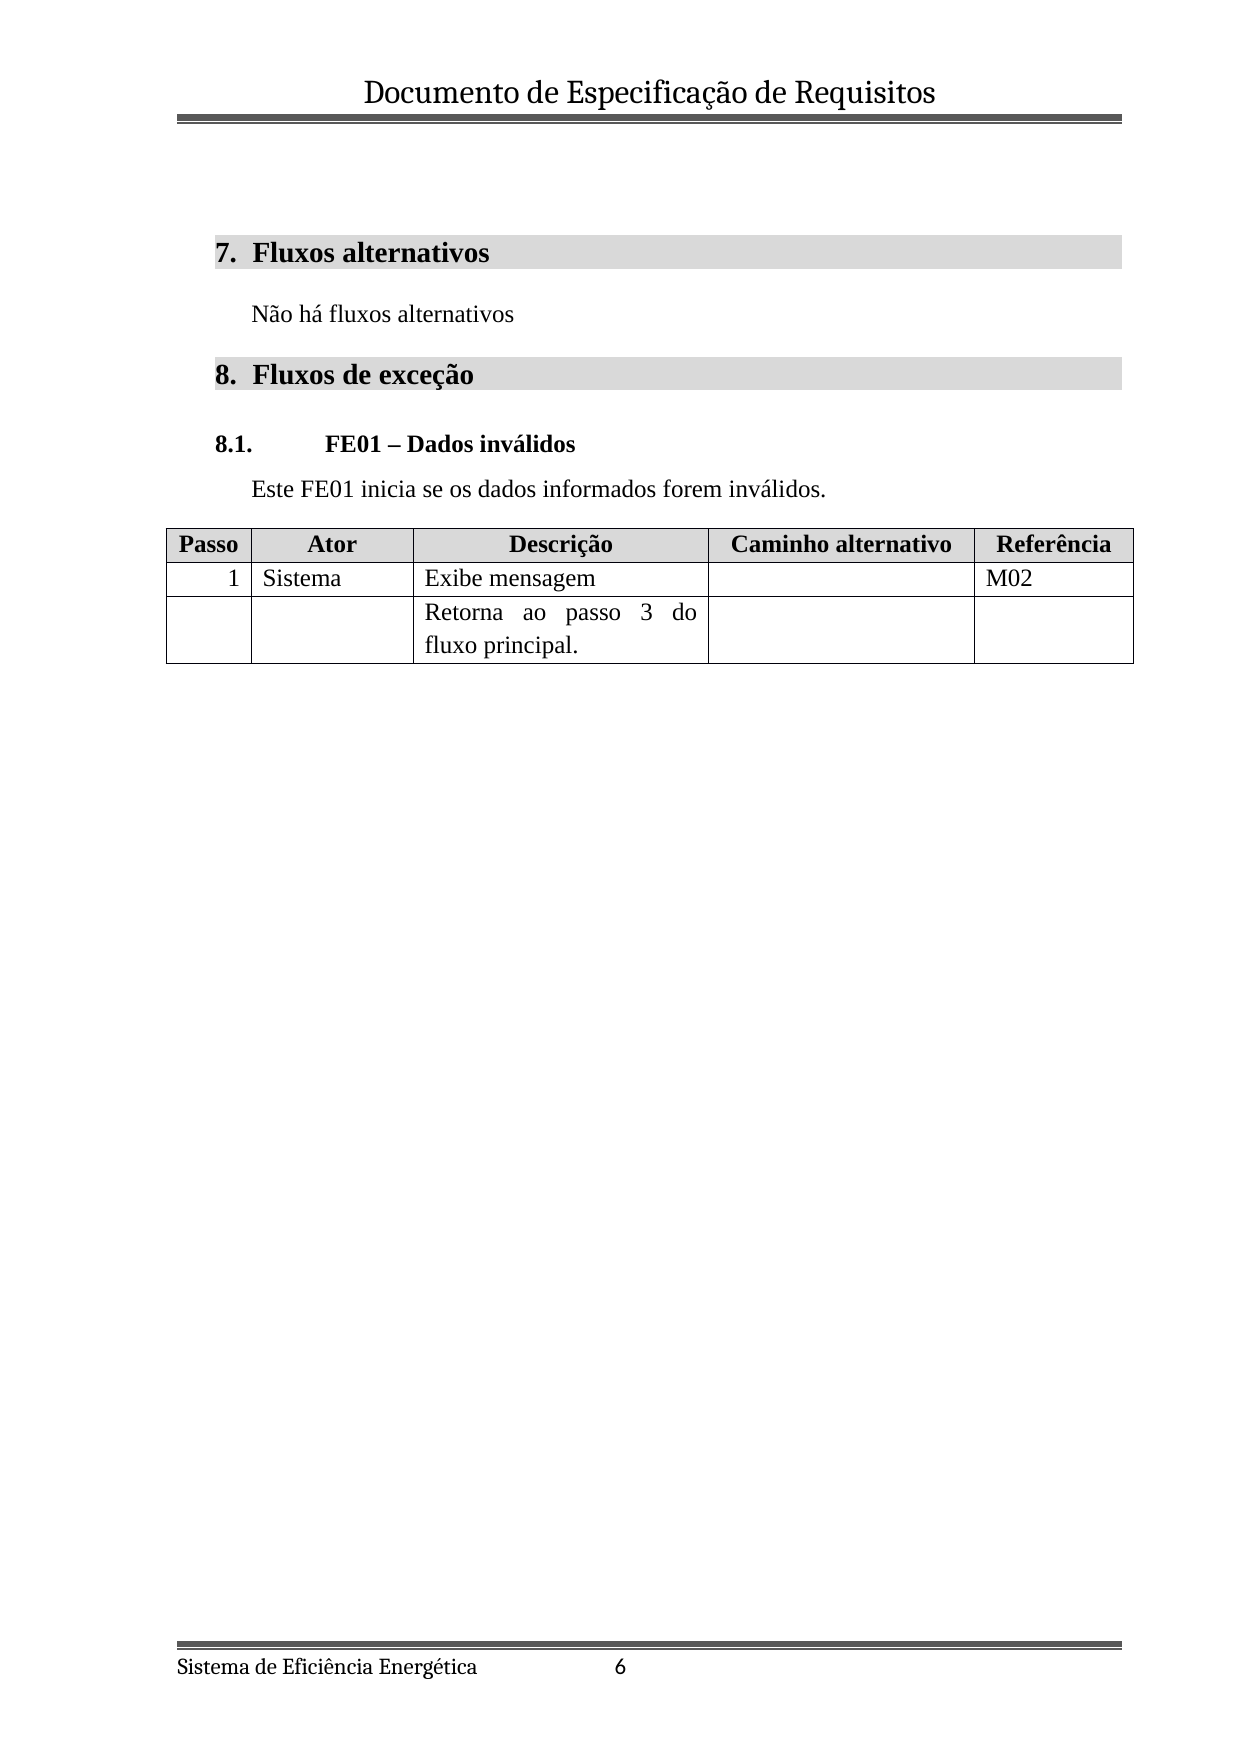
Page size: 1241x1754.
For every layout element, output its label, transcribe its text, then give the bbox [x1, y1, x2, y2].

table_header Passo [167, 529, 251, 562]
table_cell Retorna ao passo 3 do fluxo principal. [414, 597, 708, 662]
subtitle Fluxos alternativos [215, 235, 1122, 269]
table_cell Exibe mensagem [414, 563, 708, 596]
table_cell [252, 597, 413, 662]
table_cell M02 [975, 563, 1133, 596]
subtitle FE01 – Dados inválidos [215, 429, 1122, 457]
table_cell [167, 597, 251, 662]
table_cell 1 [167, 563, 251, 596]
text Não há fluxos alternativos [177, 299, 1122, 327]
table_cell [975, 597, 1133, 662]
table_cell [709, 597, 974, 662]
subtitle Fluxos de exceção [215, 357, 1122, 390]
table_cell Sistema [252, 563, 413, 596]
table_header Referência [975, 529, 1133, 562]
table_cell [709, 563, 974, 596]
text Este FE01 inicia se os dados informados forem inválidos. [177, 474, 1122, 503]
table_header Ator [252, 529, 413, 562]
table_header Caminho alternativo [709, 529, 974, 562]
table_header Descrição [414, 529, 708, 562]
